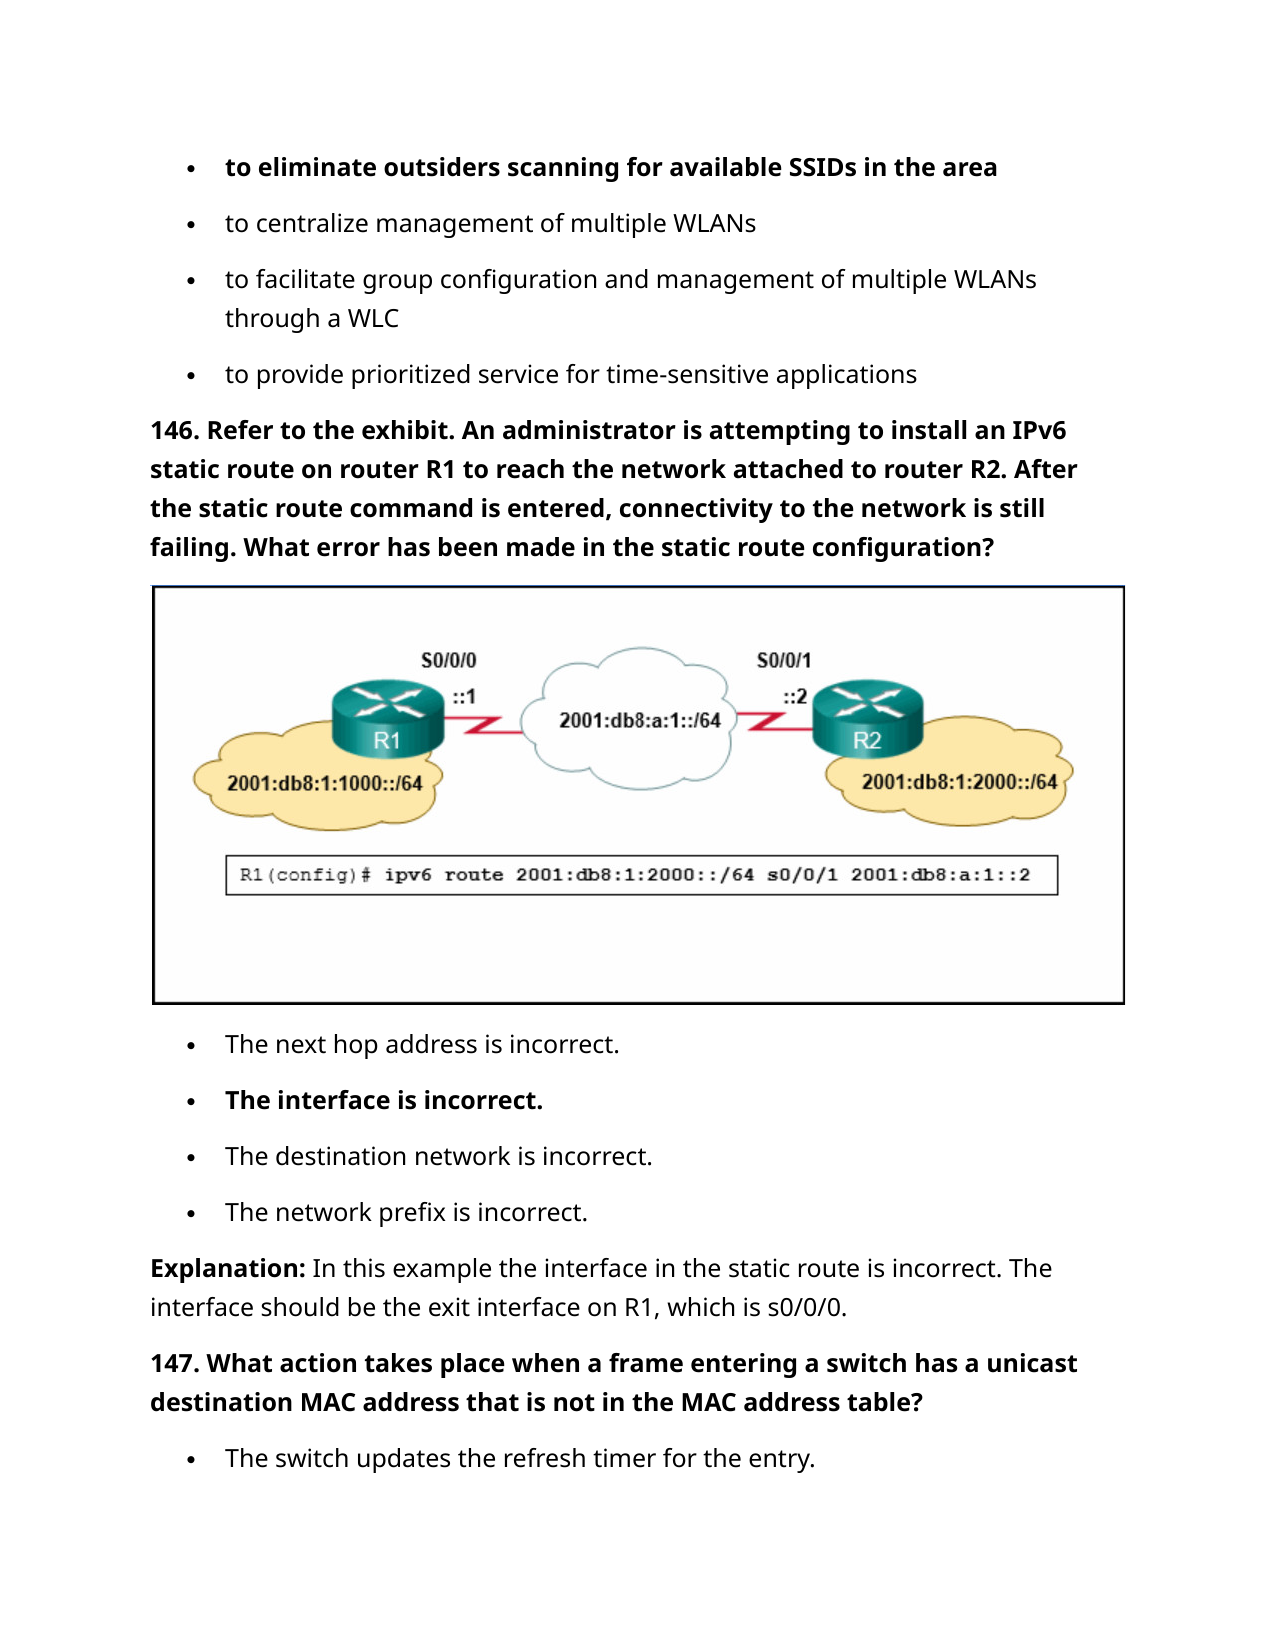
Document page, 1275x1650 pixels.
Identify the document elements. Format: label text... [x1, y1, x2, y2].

list The destination network is incorrect. [187, 1139, 1125, 1173]
text 147. What action takes place when a frame entering a switch has a unicast destination MAC address that is not in the MAC address table? [150, 1345, 1125, 1418]
text 146. Refer to the exhibit. An administrator is attempting to install an IPv6 static route on router R1 to reach the network attached to router R2. After the static route command is entered, connectivity to the network is still failing. What error has been made in the static route configuration? [150, 412, 1125, 564]
text Explanation: In this example the interface in the static route is incorrect. The interface should be the exit interface on R1, which is s0/0/0. [150, 1250, 1125, 1323]
list The interface is incorrect. [187, 1083, 1125, 1117]
list to provide prioritized service for time-sensitive applications [187, 357, 1125, 391]
list The switch updates the refresh timer for the entry. [187, 1440, 1125, 1474]
list to eliminate outsiders scanning for available SSIDs in the area [187, 150, 1125, 184]
list The network prefix is incorrect. [187, 1194, 1125, 1228]
list The next hop address is incorrect. [187, 1027, 1125, 1061]
picture [150, 585, 1125, 1006]
list to centralize management of multiple WLANs [187, 206, 1125, 240]
list to facilitate group configuration and management of multiple WLANs through a WLC [187, 262, 1125, 335]
